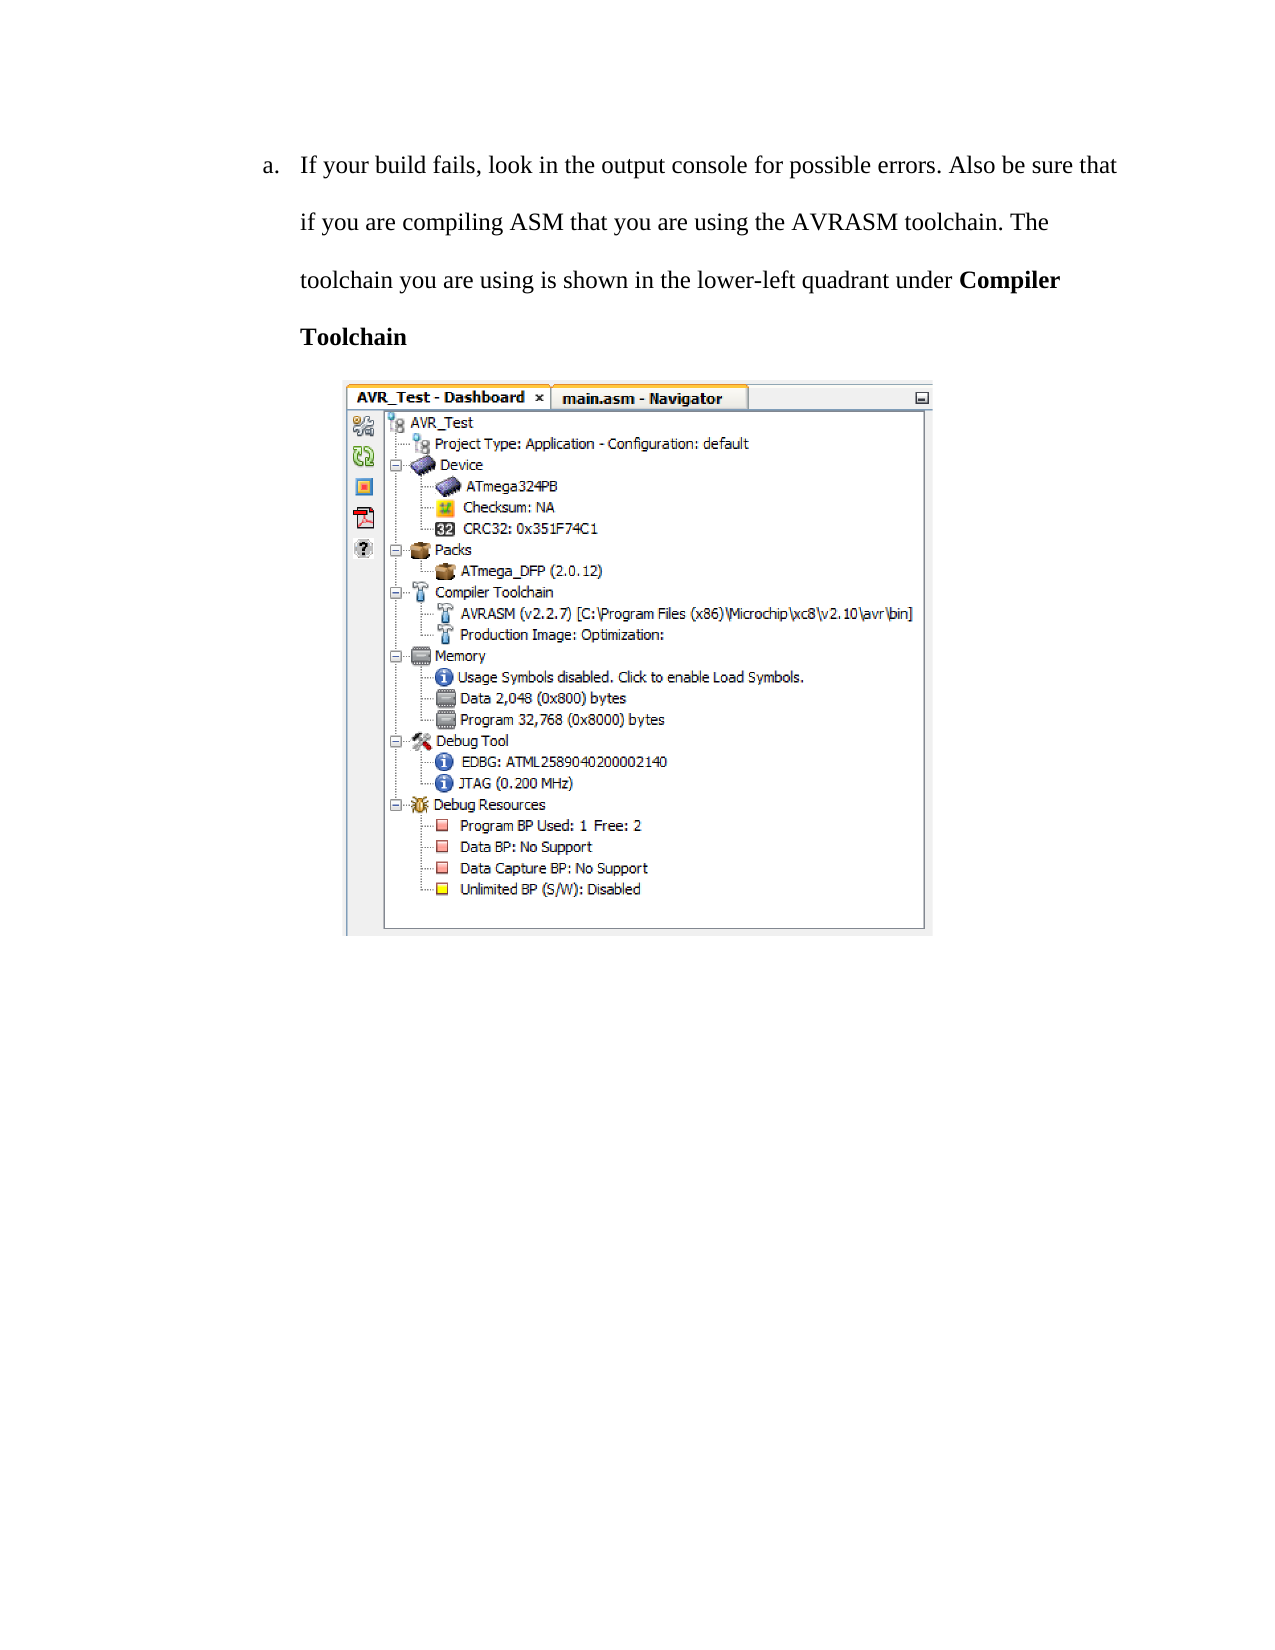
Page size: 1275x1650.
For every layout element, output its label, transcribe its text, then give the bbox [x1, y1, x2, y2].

picture [342, 380, 933, 936]
list If your build fails, look in the output console for possible errors. Also be sure that if you are compiling ASM that you are using the AVRASM toolchain. The toolchain you are using is shown in the lower-left quadrant under Compiler Toolchain [262, 150, 1125, 351]
